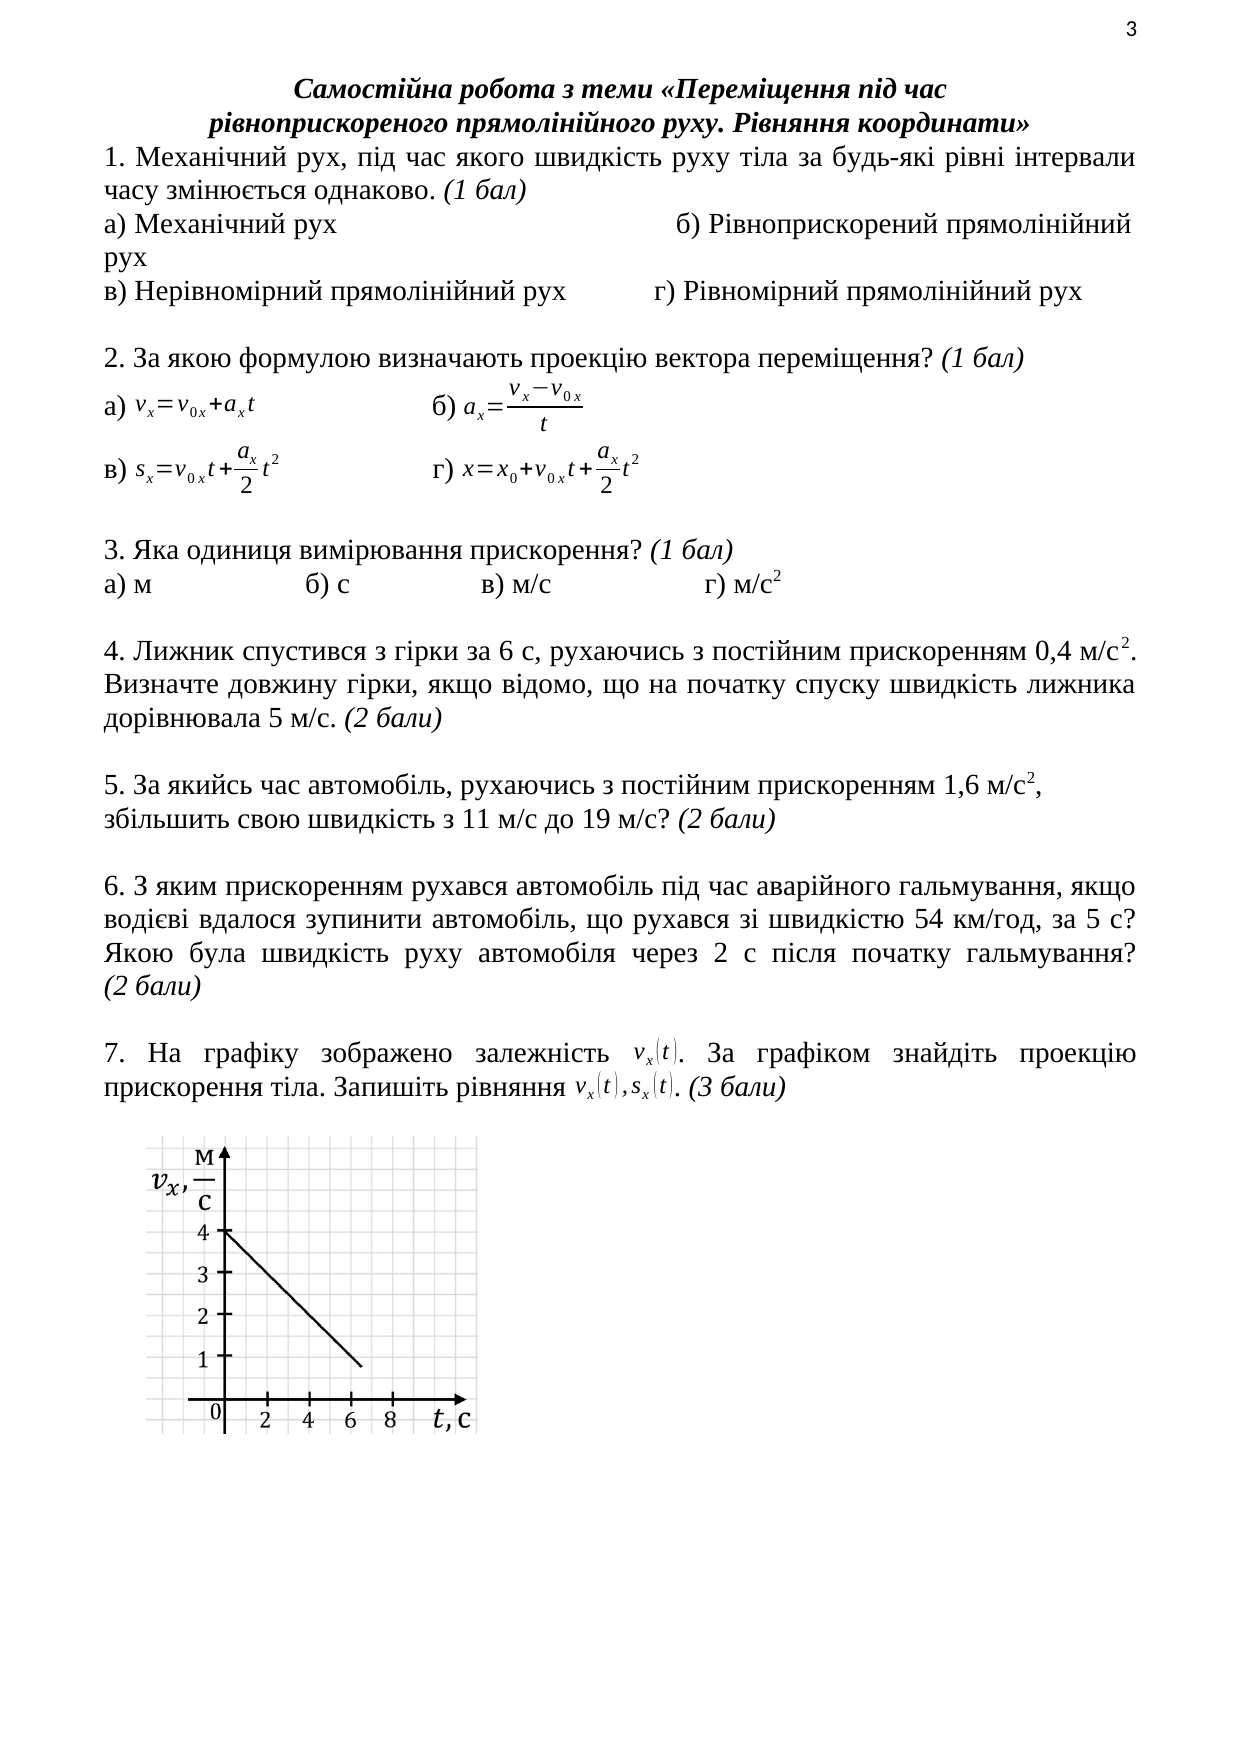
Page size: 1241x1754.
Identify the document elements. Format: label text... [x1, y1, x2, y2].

text а) б) [103, 373, 1137, 436]
text а) м б) с в) м/с г) м/с2 [103, 566, 1137, 599]
text 7. На графіку зображено залежність . За графіком знайдіть проекцію прискорення тіла. Запишіть рівняння . (3 бали) [103, 1036, 1137, 1103]
text рівноприскореного прямолінійного руху. Рівняння координати» [103, 105, 1137, 139]
picture [144, 1136, 478, 1434]
text в) г) [103, 436, 1137, 499]
text Самостійна робота з теми «Переміщення під час [103, 72, 1137, 105]
text в) Нерівномірний прямолінійний рух г) Рівномірний прямолінійний рух [103, 273, 1137, 306]
text 5. За якийсь час автомобіль, рухаючись з постійним прискоренням 1,6 м/с2, збільшить свою швидкість з 11 м/с до 19 м/с? (2 бали) [103, 767, 1137, 834]
text 1. Механічний рух, під час якого швидкість руху тіла за будь-які рівні інтервали часу змінюється однаково. (1 бал) [103, 139, 1137, 206]
text 3. Яка одиниця вимірювання прискорення? (1 бал) [103, 532, 1137, 566]
text а) Механічний рух б) Рівноприскорений прямолінійний рух [103, 206, 1137, 273]
text 2. За якою формулою визначають проекцію вектора переміщення? (1 бал) [103, 340, 1137, 373]
text 6. З яким прискоренням рухався автомобіль під час аварійного гальмування, якщо водієві вдалося зупинити автомобіль, що рухався зі швидкістю 54 км/год, за 5 с? Якою була швидкість руху автомобіля через 2 с після початку гальмування? (2 бали) [103, 868, 1137, 1002]
text 4. Лижник спустився з гірки за 6 с, рухаючись з постійним прискоренням 0,4 м/с2. Визначте довжину гірки, якщо відомо, що на початку спуску швидкість лижника дорівнювала 5 м/с. (2 бали) [103, 633, 1137, 734]
